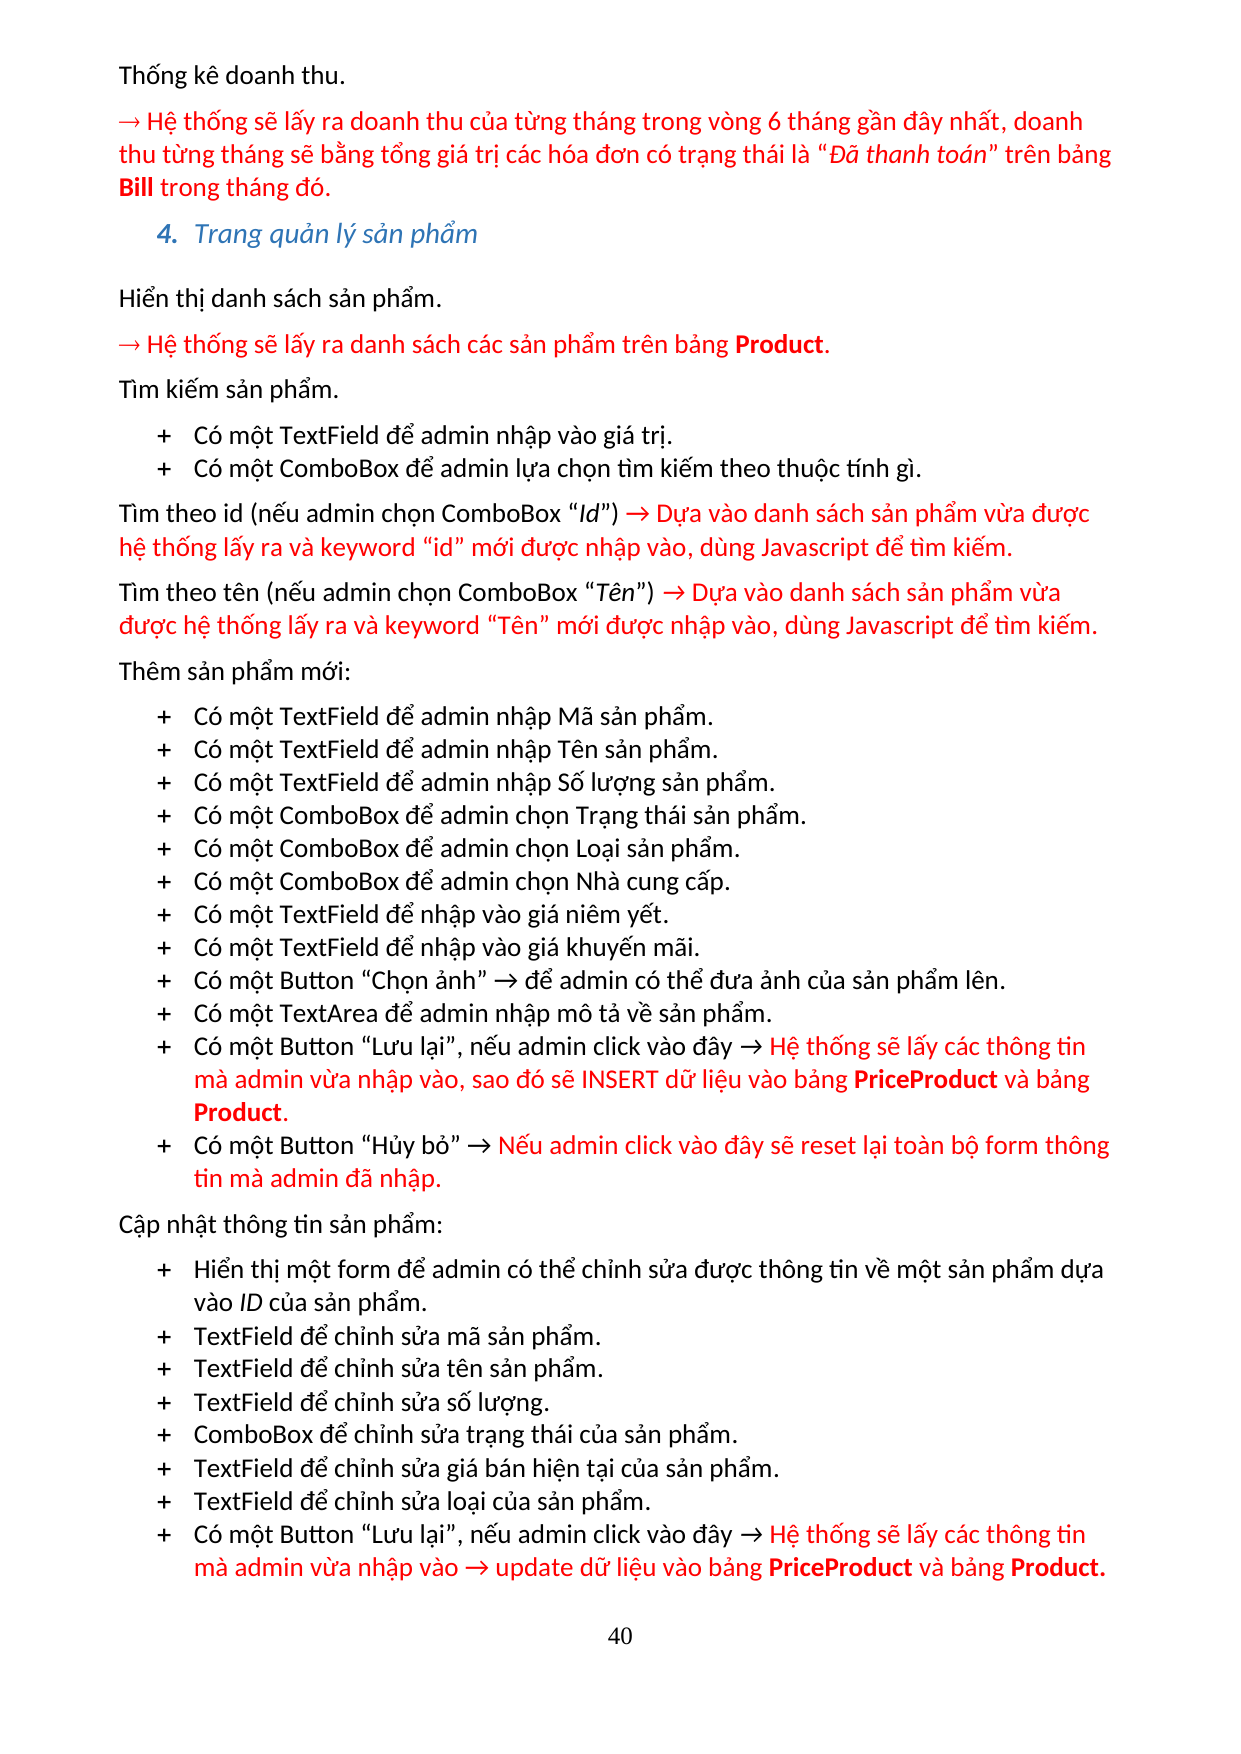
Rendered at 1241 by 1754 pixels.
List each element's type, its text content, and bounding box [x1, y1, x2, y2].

text Cập nhật thông tin sản phẩm: [118, 1207, 1122, 1240]
list Có một TextField để admin nhập Mã sản phẩm. [156, 699, 1122, 732]
list Có một TextField để admin nhập vào giá trị. [156, 418, 1122, 451]
list Có một Button “Chọn ảnh” → để admin có thể đưa ảnh của sản phẩm lên. [156, 963, 1122, 996]
list Có một Button “Lưu lại”, nếu admin click vào đây → Hệ thống sẽ lấy các thông tin mà admin vừa nhập vào → update dữ liệu vào bảng PriceProduct và bảng Product. [156, 1517, 1122, 1583]
text Tìm theo id (nếu admin chọn ComboBox “Id”) → Dựa vào danh sách sản phẩm vừa được hệ thống lấy ra và keyword “id” mới được nhập vào, dùng Javascript để tìm kiếm. [118, 497, 1122, 563]
text Tìm kiếm sản phẩm. [118, 373, 1122, 406]
list TextField để chỉnh sửa mã sản phẩm. [156, 1319, 1122, 1352]
text Hệ thống sẽ lấy ra danh sách các sản phẩm trên bảng Product. [118, 327, 1122, 360]
list Có một TextField để admin nhập Số lượng sản phẩm. [156, 765, 1122, 798]
list Có một TextField để nhập vào giá niêm yết. [156, 897, 1122, 930]
list Hiển thị một form để admin có thể chỉnh sửa được thông tin về một sản phẩm dựa vào ID của sản phẩm. [156, 1253, 1122, 1319]
list Có một TextField để admin nhập Tên sản phẩm. [156, 732, 1122, 765]
text Hệ thống sẽ lấy ra doanh thu của từng tháng trong vòng 6 tháng gần đây nhất, doanh thu từng tháng sẽ bằng tổng giá trị các hóa đơn có trạng thái là “Đã thanh toán” trên bảng Bill trong tháng đó. [118, 104, 1122, 203]
list Có một TextField để nhập vào giá khuyến mãi. [156, 930, 1122, 963]
text Tìm theo tên (nếu admin chọn ComboBox “Tên”) → Dựa vào danh sách sản phẩm vừa được hệ thống lấy ra và keyword “Tên” mới được nhập vào, dùng Javascript để tìm kiếm. [118, 575, 1122, 641]
list Có một Button “Lưu lại”, nếu admin click vào đây → Hệ thống sẽ lấy các thông tin mà admin vừa nhập vào, sao đó sẽ INSERT dữ liệu vào bảng PriceProduct và bảng Product. [156, 1029, 1122, 1128]
list Có một ComboBox để admin chọn Nhà cung cấp. [156, 864, 1122, 897]
text Thêm sản phẩm mới: [118, 654, 1122, 687]
subtitle Trang quản lý sản phẩm [156, 216, 1122, 251]
list Có một Button “Hủy bỏ” → Nếu admin click vào đây sẽ reset lại toàn bộ form thông tin mà admin đã nhập. [156, 1128, 1122, 1194]
list TextField để chỉnh sửa tên sản phẩm. [156, 1352, 1122, 1385]
text Hiển thị danh sách sản phẩm. [118, 282, 1122, 314]
list ComboBox để chỉnh sửa trạng thái của sản phẩm. [156, 1418, 1122, 1451]
list TextField để chỉnh sửa số lượng. [156, 1385, 1122, 1418]
list Có một TextArea để admin nhập mô tả về sản phẩm. [156, 996, 1122, 1029]
list Có một ComboBox để admin chọn Loại sản phẩm. [156, 831, 1122, 864]
list Có một ComboBox để admin chọn Trạng thái sản phẩm. [156, 798, 1122, 831]
list TextField để chỉnh sửa loại của sản phẩm. [156, 1484, 1122, 1517]
list Có một ComboBox để admin lựa chọn tìm kiếm theo thuộc tính gì. [156, 451, 1122, 484]
text Thống kê doanh thu. [118, 58, 1122, 92]
list TextField để chỉnh sửa giá bán hiện tại của sản phẩm. [156, 1451, 1122, 1484]
